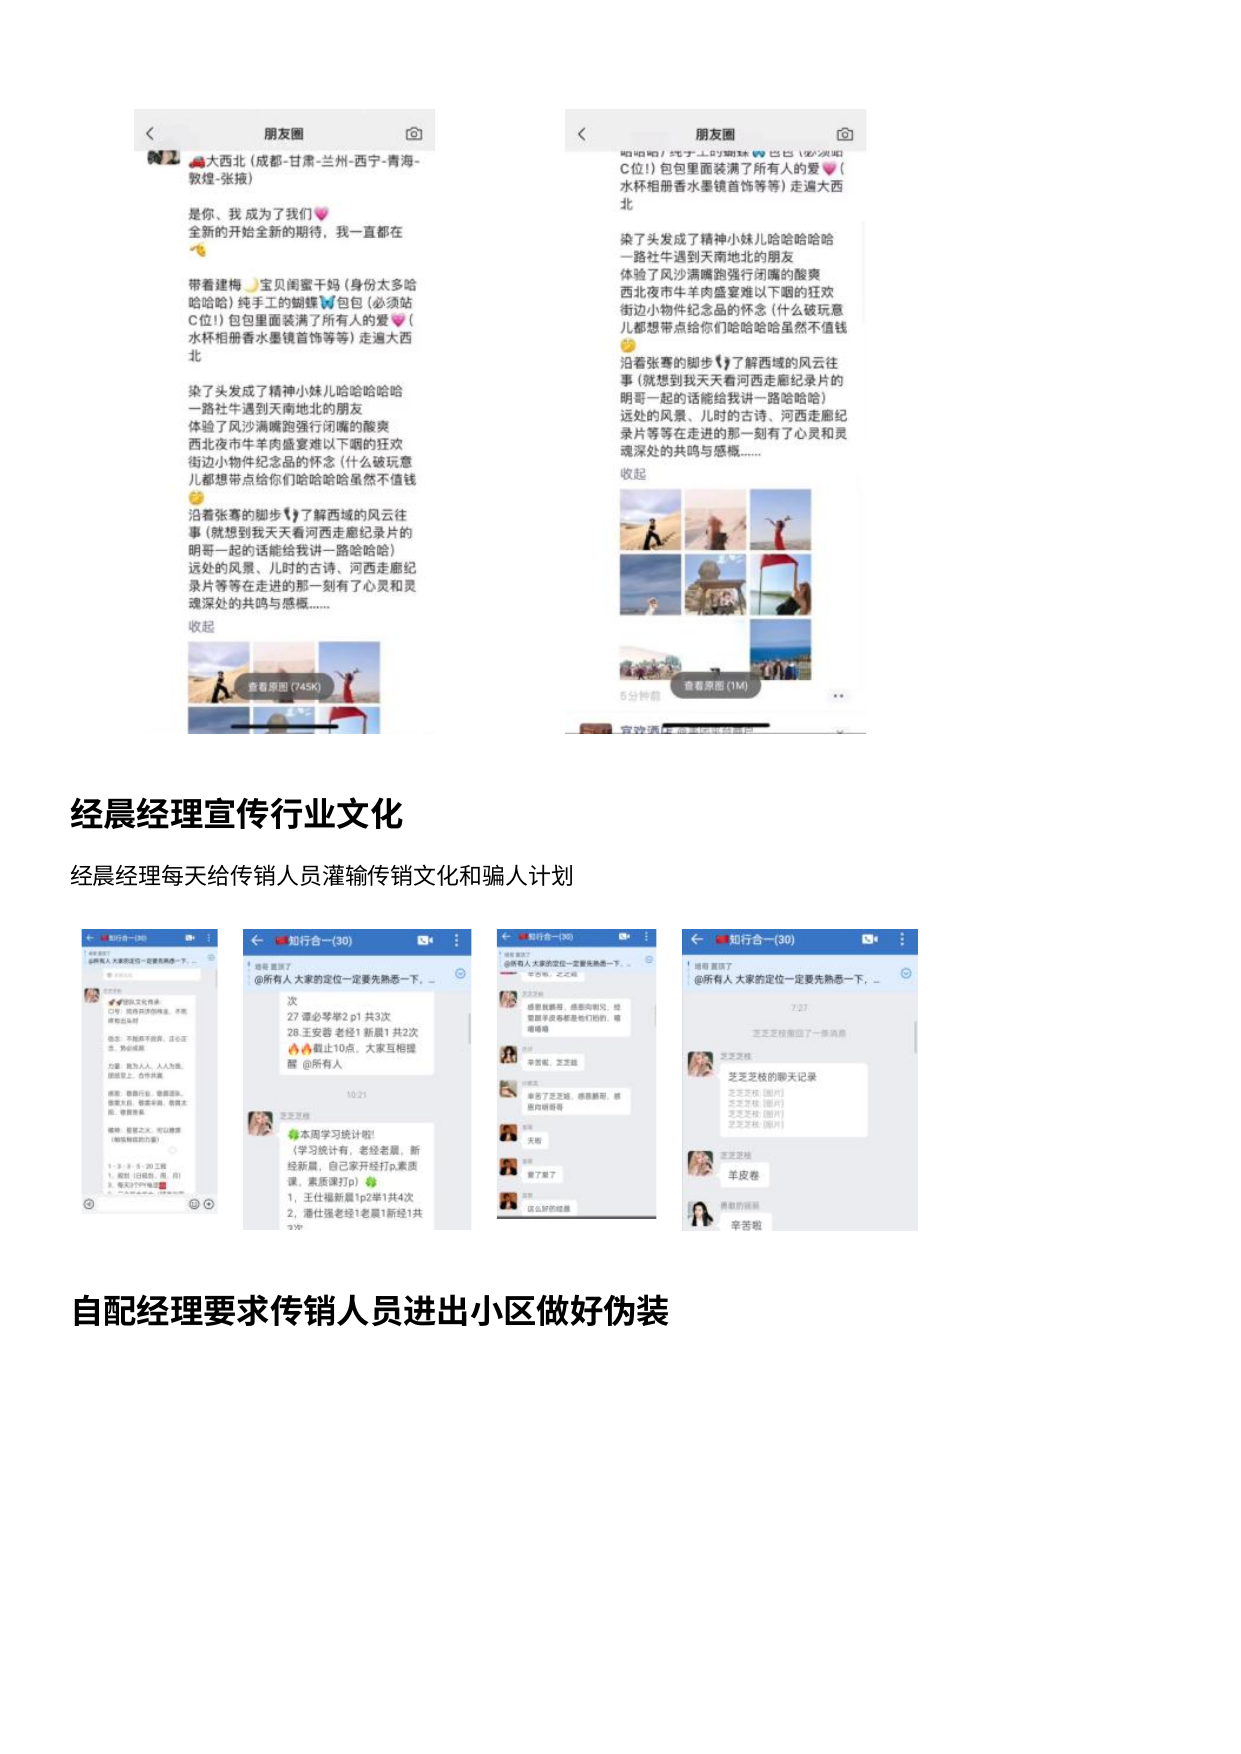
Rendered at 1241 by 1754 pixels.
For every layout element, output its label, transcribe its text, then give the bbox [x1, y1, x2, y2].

table_header [500, 91, 931, 754]
table_header [69, 910, 230, 1251]
picture [682, 929, 918, 1231]
text 自配经理要求传销人员进出小区做好伪装 [70, 1285, 1171, 1333]
table_header [230, 910, 484, 1251]
text 经晨经理每天给传销人员灌输传销文化和骗人计划 [70, 858, 1171, 891]
picture [565, 109, 867, 734]
table_header [69, 91, 500, 754]
table_header [669, 910, 931, 1251]
picture [243, 929, 472, 1230]
picture [133, 109, 436, 734]
picture [496, 929, 657, 1219]
table_header [484, 910, 669, 1251]
text 经晨经理宣传行业文化 [70, 788, 1171, 836]
picture [81, 929, 218, 1214]
